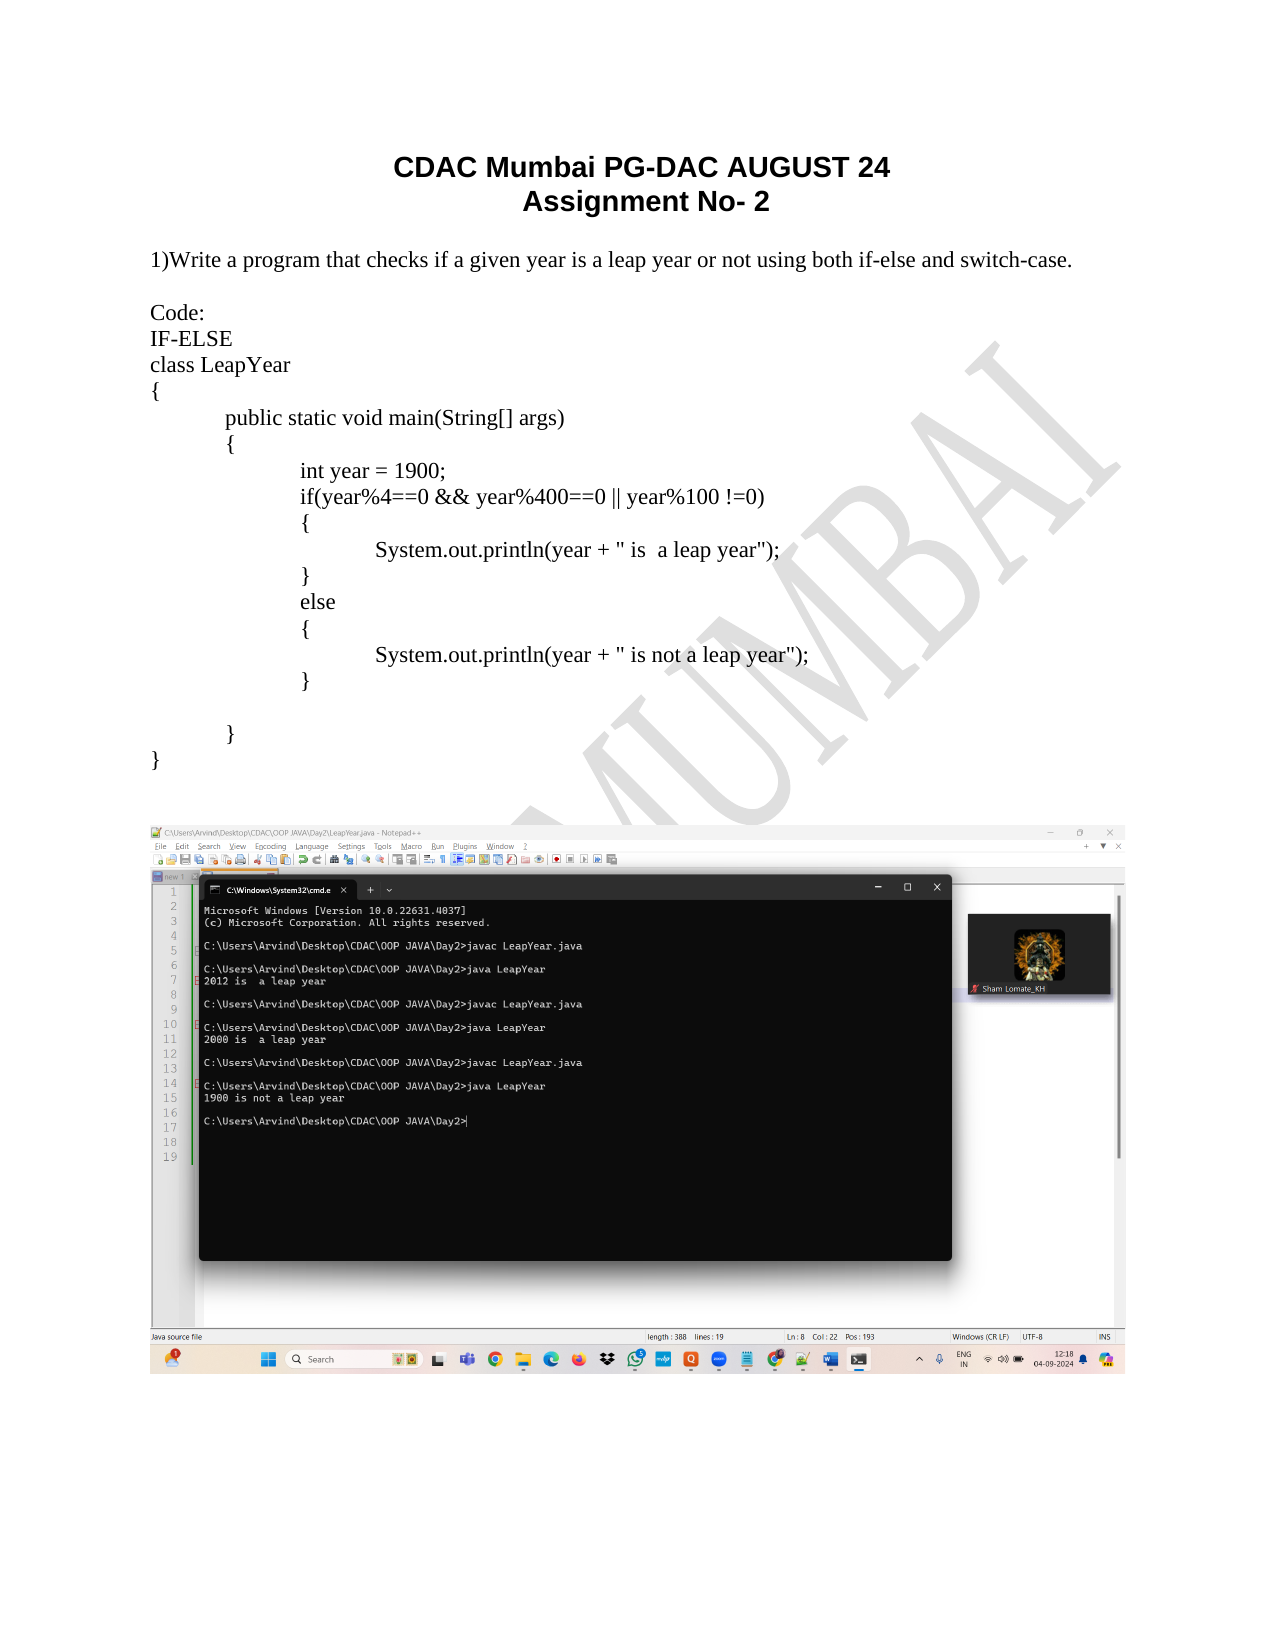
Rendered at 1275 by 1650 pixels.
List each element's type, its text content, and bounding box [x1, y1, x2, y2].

text int year = 1900; [150, 457, 1125, 483]
text { [150, 509, 1125, 536]
text } [150, 747, 1125, 773]
text } [150, 562, 1125, 588]
picture [150, 825, 1125, 1374]
text } [150, 720, 1125, 747]
text Code: [150, 298, 1125, 325]
text IF-ELSE [150, 325, 1125, 351]
text System.out.println(year + " is a leap year"); [150, 536, 1125, 562]
text { [150, 430, 1125, 457]
text } [150, 667, 1125, 694]
text { [150, 378, 1125, 404]
text CDAC Mumbai PG-DAC AUGUST 24 [150, 150, 1125, 183]
text public static void main(String[] args) [150, 404, 1125, 430]
text else [150, 588, 1125, 615]
text Assignment No- 2 [150, 183, 1125, 217]
text 1)Write a program that checks if a given year is a leap year or not using both if-else and switch-case. [150, 246, 1125, 272]
text System.out.println(year + " is not a leap year"); [150, 641, 1125, 667]
text class LeapYear [150, 351, 1125, 378]
text { [150, 615, 1125, 641]
text if(year%4==0 && year%400==0 || year%100 !=0) [150, 483, 1125, 509]
